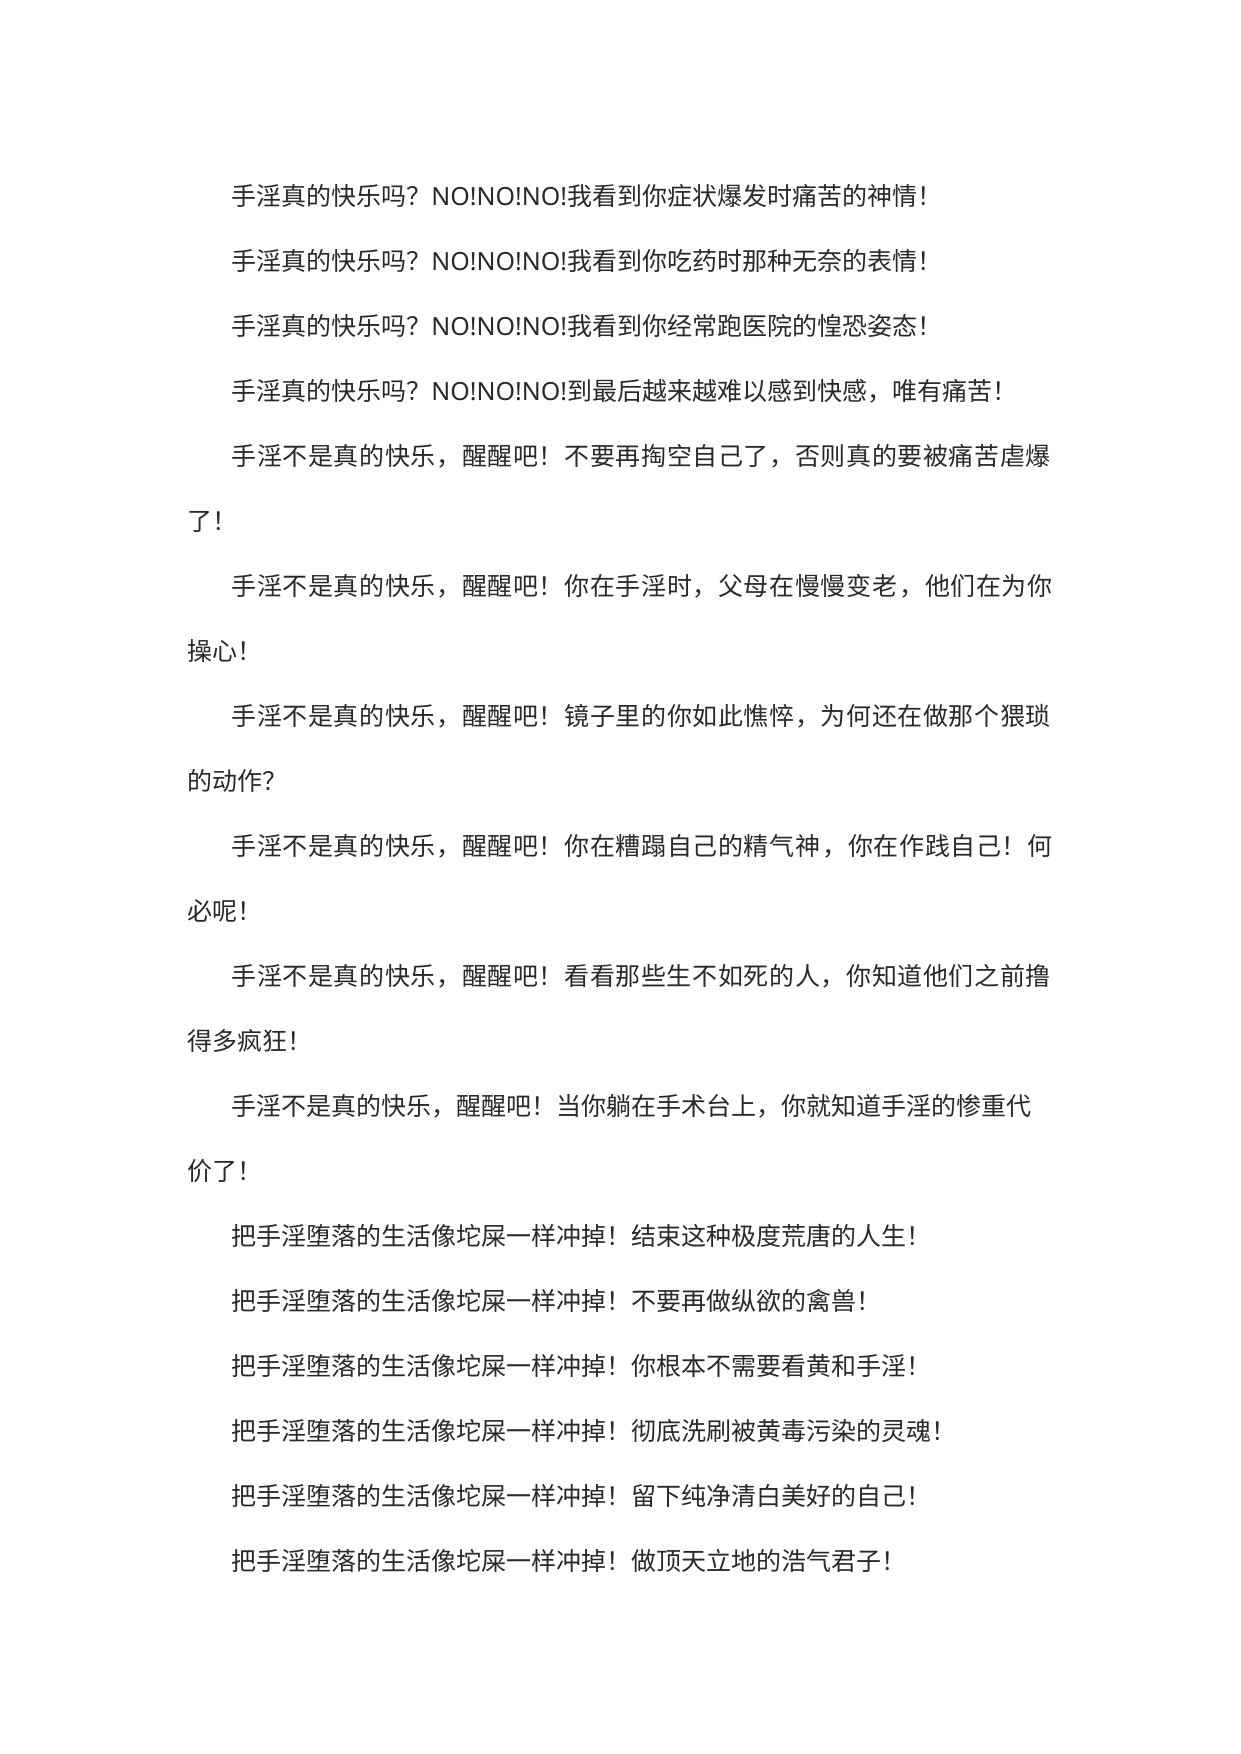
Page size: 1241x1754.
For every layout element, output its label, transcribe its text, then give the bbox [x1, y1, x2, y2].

text 手淫真的快乐吗？NO!NO!NO!我看到你吃药时那种无奈的表情！ [187, 227, 1053, 292]
text 手淫不是真的快乐，醒醒吧！看看那些生不如死的人，你知道他们之前撸得多疯狂！ [187, 942, 1053, 1072]
text 手淫真的快乐吗？NO!NO!NO!到最后越来越难以感到快感，唯有痛苦！ [187, 357, 1053, 422]
text 把手淫堕落的生活像坨屎一样冲掉！留下纯净清白美好的自己！ [187, 1462, 1053, 1527]
text 手淫不是真的快乐，醒醒吧！不要再掏空自己了，否则真的要被痛苦虐爆了！ [187, 422, 1053, 552]
text 手淫真的快乐吗？NO!NO!NO!我看到你症状爆发时痛苦的神情！ [187, 162, 1053, 227]
text 手淫不是真的快乐，醒醒吧！镜子里的你如此憔悴，为何还在做那个猥琐的动作？ [187, 682, 1053, 812]
text 把手淫堕落的生活像坨屎一样冲掉！彻底洗刷被黄毒污染的灵魂！ [187, 1397, 1053, 1462]
text 手淫不是真的快乐，醒醒吧！你在手淫时，父母在慢慢变老，他们在为你操心！ [187, 552, 1053, 682]
text 把手淫堕落的生活像坨屎一样冲掉！你根本不需要看黄和手淫！ [187, 1332, 1053, 1397]
text 手淫真的快乐吗？NO!NO!NO!我看到你经常跑医院的惶恐姿态！ [187, 292, 1053, 357]
text 手淫不是真的快乐，醒醒吧！你在糟蹋自己的精气神，你在作践自己！何必呢！ [187, 812, 1053, 942]
text 把手淫堕落的生活像坨屎一样冲掉！不要再做纵欲的禽兽！ [187, 1267, 1053, 1332]
text 把手淫堕落的生活像坨屎一样冲掉！做顶天立地的浩气君子！ [187, 1527, 1053, 1592]
text 把手淫堕落的生活像坨屎一样冲掉！结束这种极度荒唐的人生！ [187, 1202, 1053, 1267]
text 手淫不是真的快乐，醒醒吧！当你躺在手术台上，你就知道手淫的惨重代价了！ [187, 1072, 1053, 1202]
